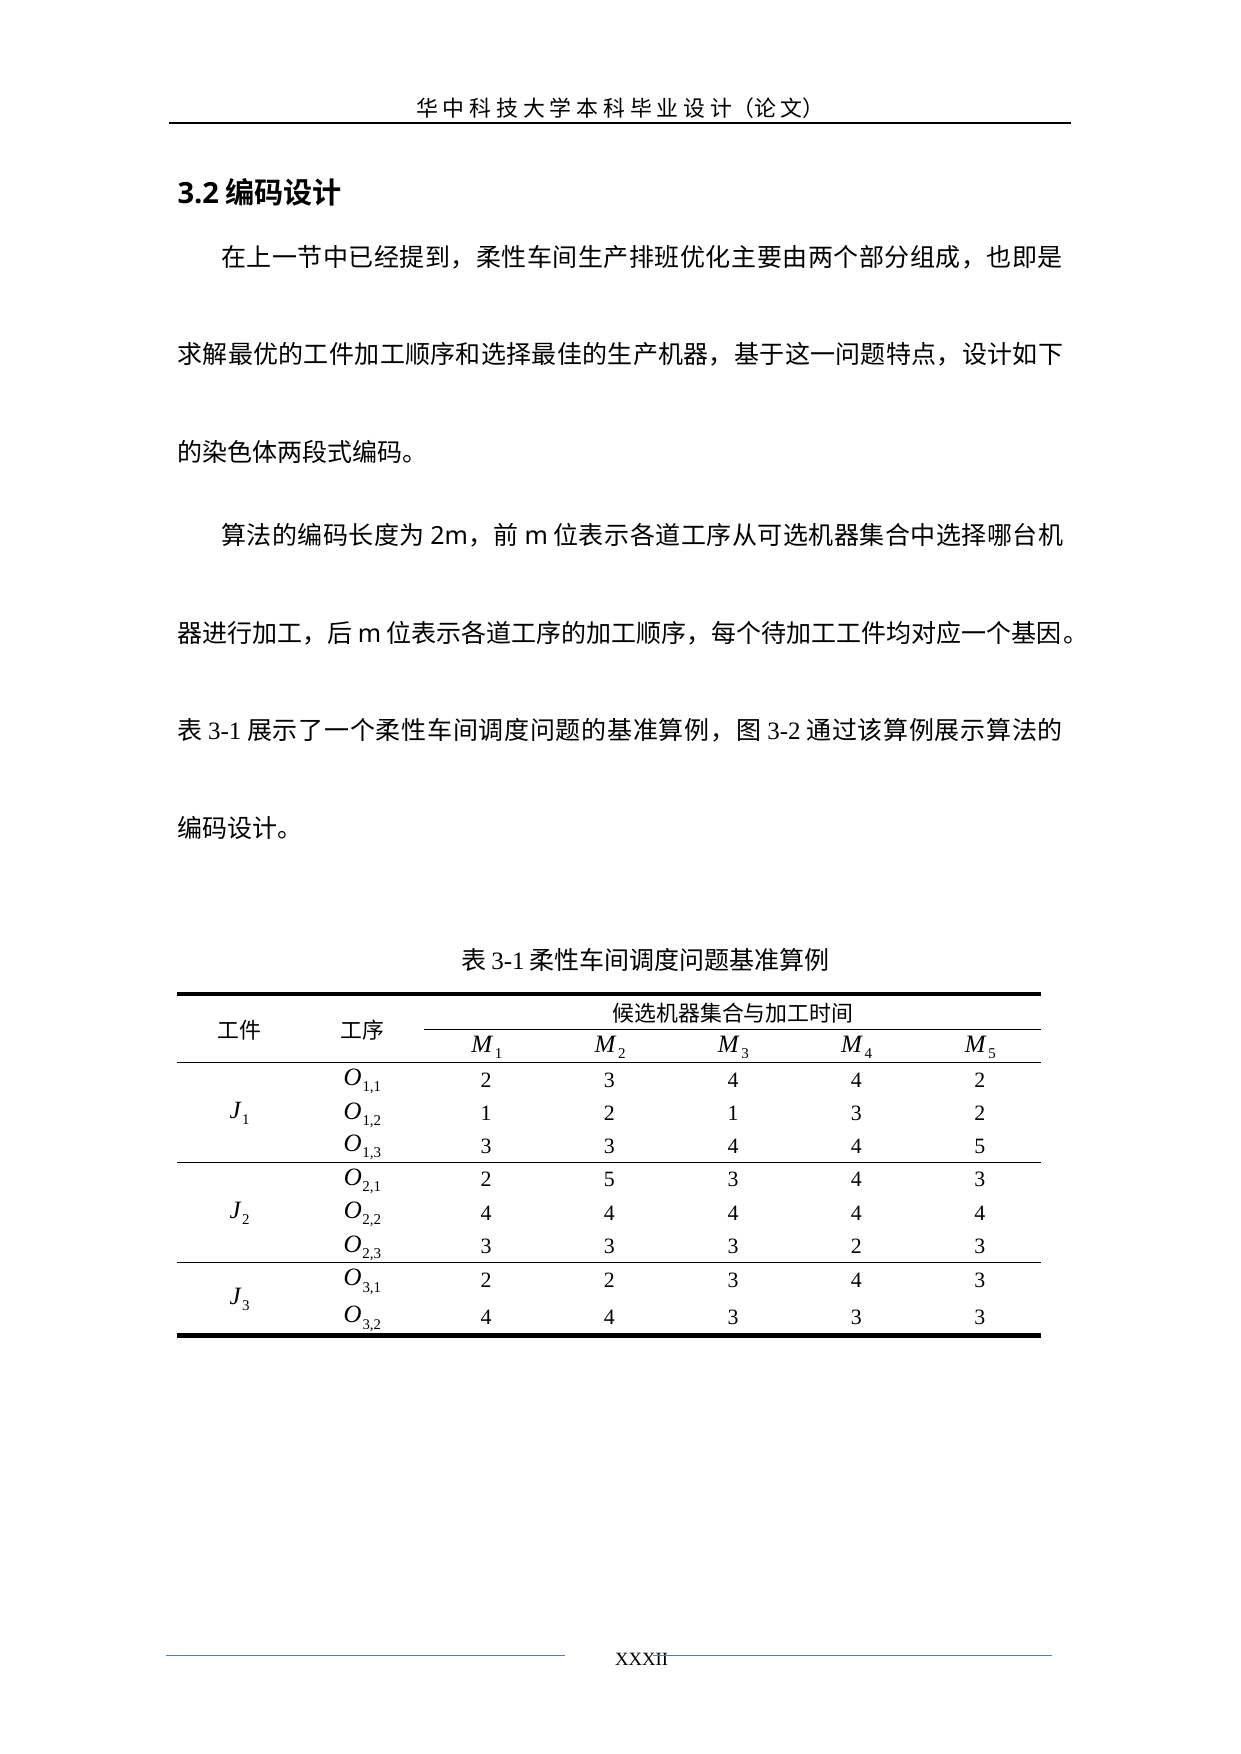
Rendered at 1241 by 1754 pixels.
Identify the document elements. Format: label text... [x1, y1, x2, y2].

table_cell 4 [794, 1129, 918, 1162]
table_cell 3 [671, 1229, 794, 1262]
table_cell [548, 1030, 671, 1062]
table_cell 3 [794, 1296, 918, 1333]
table_cell [301, 1296, 424, 1333]
table_header 工件 [177, 996, 301, 1062]
table_cell [794, 1030, 918, 1062]
table_cell [424, 1030, 547, 1062]
table_cell [301, 1263, 424, 1296]
table_cell 4 [424, 1195, 547, 1229]
table_cell 2 [794, 1229, 918, 1262]
table_cell 2 [918, 1063, 1041, 1096]
table_cell [301, 1163, 424, 1195]
table_cell 5 [918, 1129, 1041, 1162]
table_cell 3 [671, 1263, 794, 1296]
table_cell 4 [424, 1296, 547, 1333]
table_cell 3 [548, 1129, 671, 1162]
text 表3-1柔性车间调度问题基准算例 [177, 926, 1063, 991]
table_cell 4 [794, 1063, 918, 1096]
table_cell 3 [671, 1163, 794, 1195]
text 在上一节中已经提到，柔性车间生产排班优化主要由两个部分组成，也即是求解最优的工件加工顺序和选择最佳的生产机器，基于这一问题特点，设计如下的染色体两段式编码。 [177, 223, 1063, 483]
table_cell 1 [424, 1096, 547, 1129]
table_cell 3 [918, 1229, 1041, 1262]
table_cell 4 [548, 1296, 671, 1333]
table_cell [301, 1096, 424, 1129]
text 算法的编码长度为2m，前m位表示各道工序从可选机器集合中选择哪台机器进行加工，后m位表示各道工序的加工顺序，每个待加工工件均对应一个基因。表3-1展示了一个柔性车间调度问题的基准算例，图3-2通过该算例展示算法的编码设计。 [177, 501, 1063, 859]
table_cell [177, 1163, 301, 1262]
table_cell 2 [918, 1096, 1041, 1129]
table_cell 2 [424, 1063, 547, 1096]
table_cell 3 [548, 1063, 671, 1096]
table_cell 3 [794, 1096, 918, 1129]
table_cell [177, 1063, 301, 1162]
table_cell [671, 1030, 794, 1062]
table_cell 3 [671, 1296, 794, 1333]
table_cell [177, 1263, 301, 1333]
table_cell [301, 1229, 424, 1262]
table_cell 4 [794, 1163, 918, 1195]
table_cell 3 [424, 1229, 547, 1262]
table_cell 2 [548, 1096, 671, 1129]
table_cell 3 [424, 1129, 547, 1162]
table_cell 3 [918, 1263, 1041, 1296]
table_header 工序 [301, 996, 424, 1062]
table_cell [301, 1063, 424, 1096]
table_cell 3 [918, 1296, 1041, 1333]
table_cell 2 [424, 1263, 547, 1296]
table_cell 4 [671, 1063, 794, 1096]
table_cell 4 [794, 1195, 918, 1229]
table_header 候选机器集合与加工时间 [424, 996, 1041, 1028]
table_cell 4 [548, 1195, 671, 1229]
table_cell [918, 1030, 1041, 1062]
table_cell [301, 1129, 424, 1162]
table_cell 3 [918, 1163, 1041, 1195]
table_cell 4 [671, 1129, 794, 1162]
table_cell 2 [548, 1263, 671, 1296]
table_cell 3 [548, 1229, 671, 1262]
table_cell 5 [548, 1163, 671, 1195]
text 3.2编码设计 [177, 158, 1063, 223]
table_cell [301, 1195, 424, 1229]
table_cell 4 [794, 1263, 918, 1296]
table_cell 2 [424, 1163, 547, 1195]
table_cell 4 [671, 1195, 794, 1229]
table_cell 4 [918, 1195, 1041, 1229]
table_cell 1 [671, 1096, 794, 1129]
